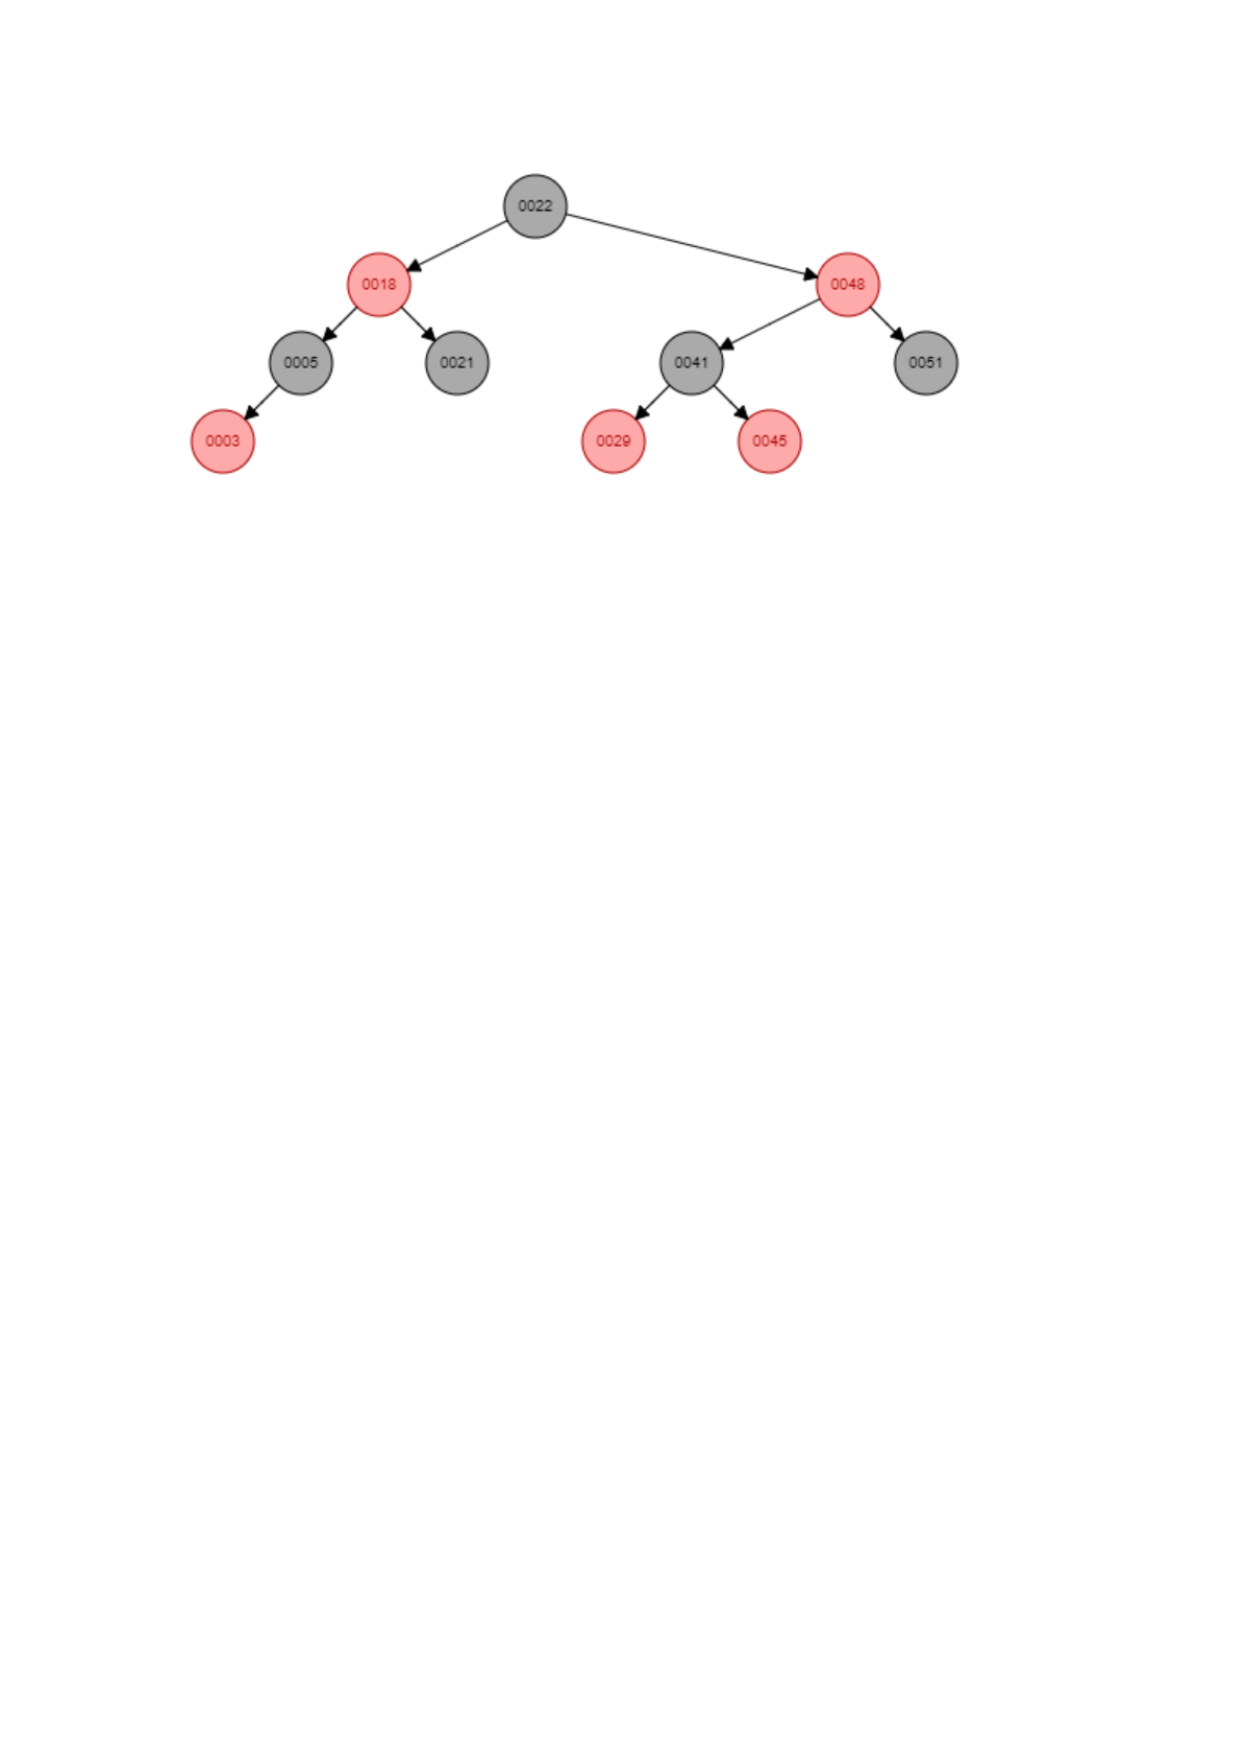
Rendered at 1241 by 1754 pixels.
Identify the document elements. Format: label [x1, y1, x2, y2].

picture [150, 150, 997, 500]
